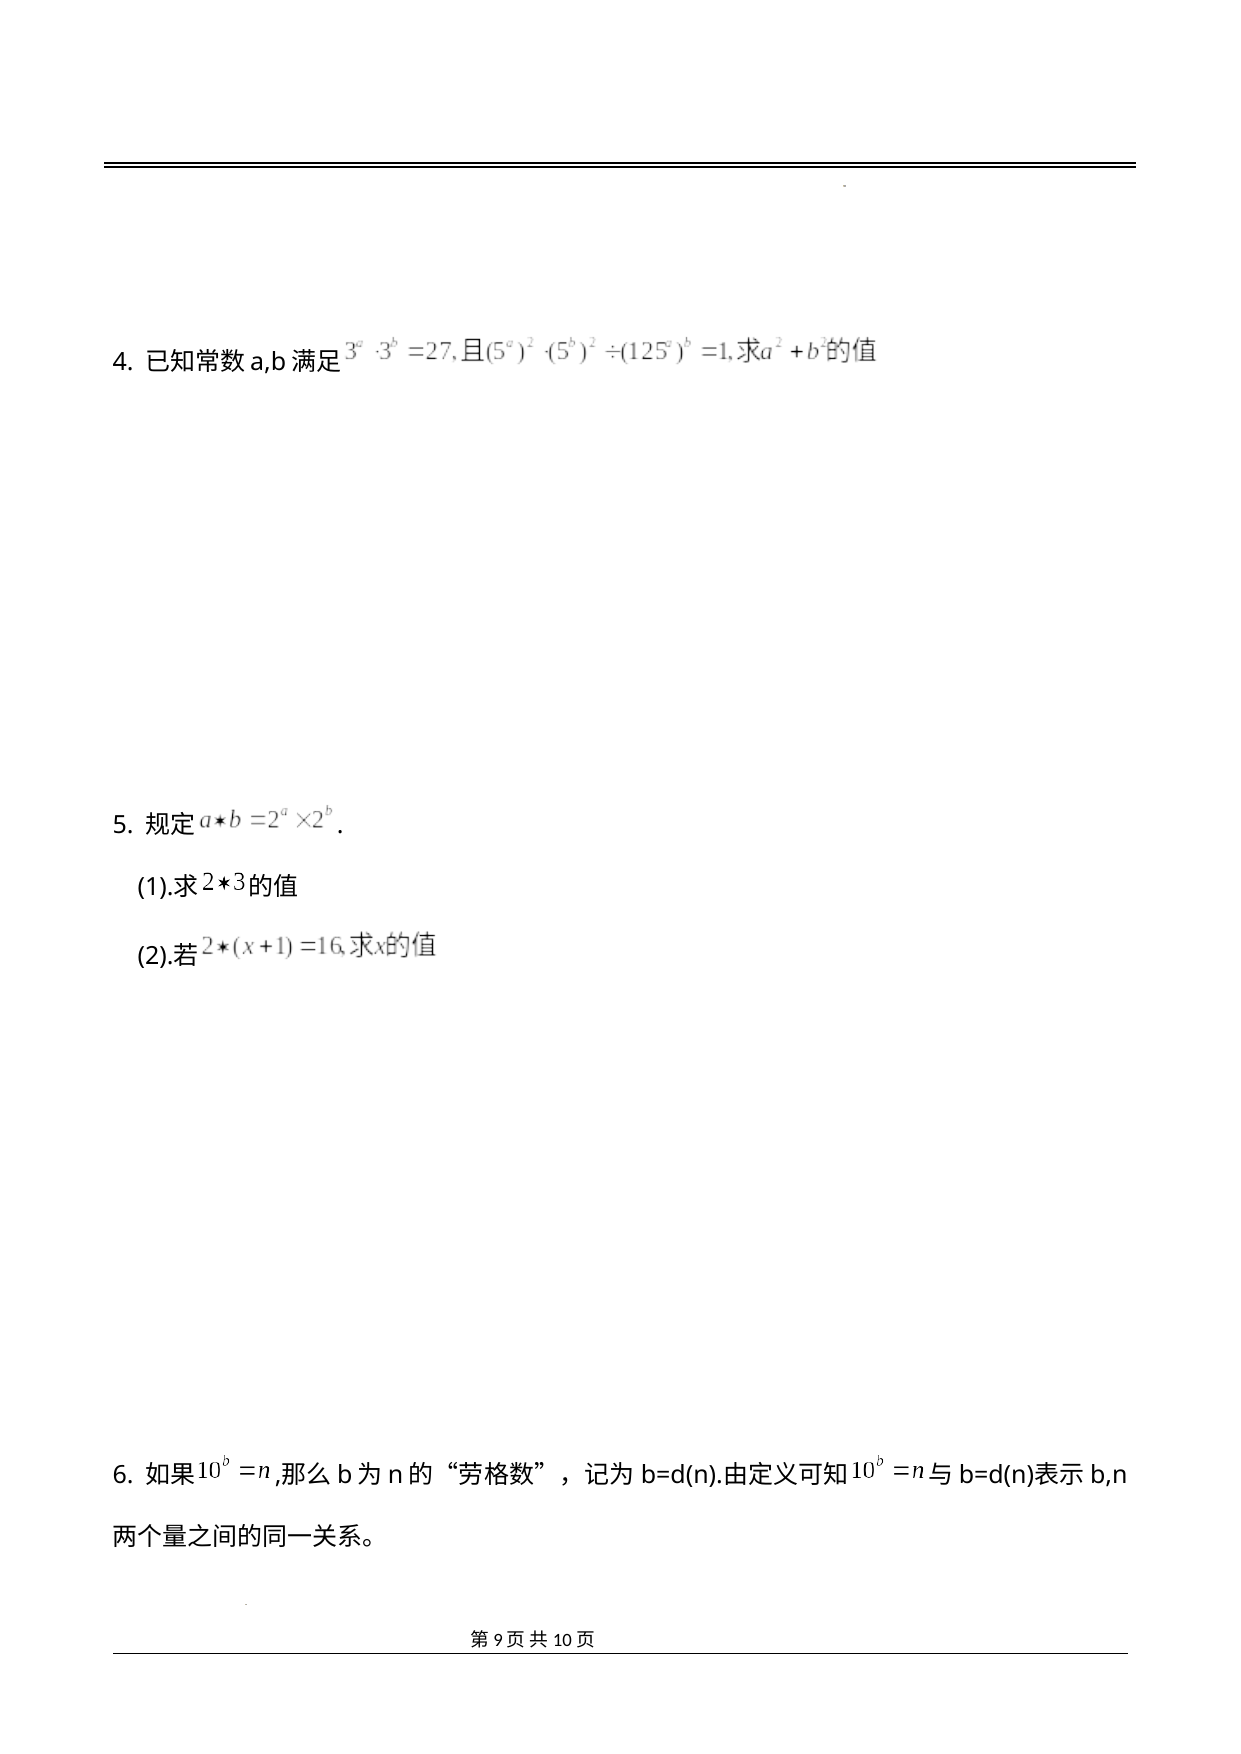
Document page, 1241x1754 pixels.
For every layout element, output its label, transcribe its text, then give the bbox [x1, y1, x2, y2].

list 已知常数a,b满足 [112, 332, 1128, 397]
list 规定. [112, 787, 1128, 852]
list (2).若 [112, 917, 1128, 982]
list (1).求的值 [112, 852, 1128, 917]
list 如果,那么b为n的“劳格数”，记为b=d(n).由定义可知与b=d(n)表示b,n两个量之间的同一关系。 [112, 1437, 1128, 1567]
